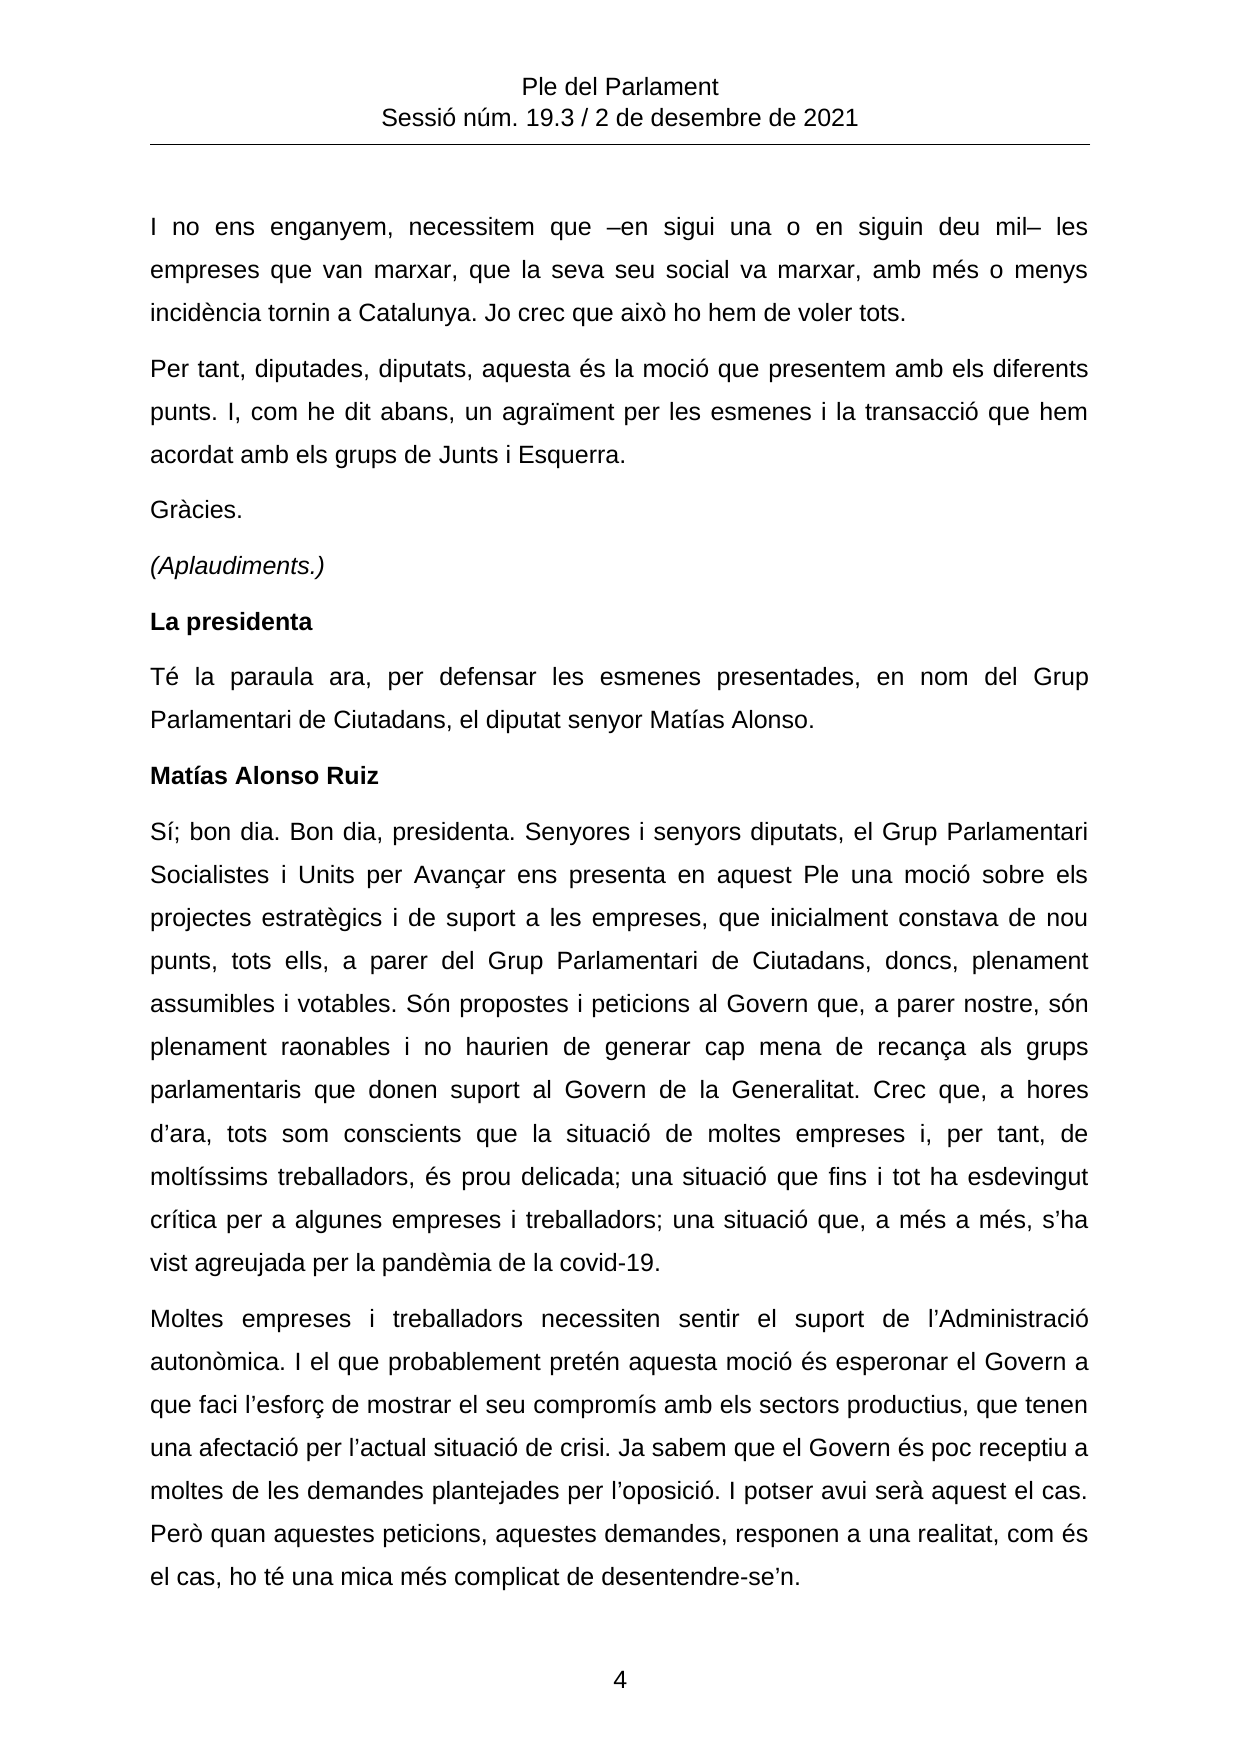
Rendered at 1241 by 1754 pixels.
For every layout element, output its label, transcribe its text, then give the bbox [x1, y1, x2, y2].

text Té la paraula ara, per defensar les esmenes presentades, en nom del Grup Parlamentari de Ciutadans, el diputat senyor Matías Alonso. [150, 662, 1090, 734]
text (Aplaudiments.) [150, 551, 1090, 580]
text Sí; bon dia. Bon dia, presidenta. Senyores i senyors diputats, el Grup Parlamentari Socialistes i Units per Avançar ens presenta en aquest Ple una moció sobre els projectes estratègics i de suport a les empreses, que inicialment constava de nou punts, tots ells, a parer del Grup Parlamentari de Ciutadans, doncs, plenament assumibles i votables. Són propostes i peticions al Govern que, a parer nostre, són plenament raonables i no haurien de generar cap mena de recança als grups parlamentaris que donen suport al Govern de la Generalitat. Crec que, a hores d’ara, tots som conscients que la situació de moltes empreses i, per tant, de moltíssims treballadors, és prou delicada; una situació que fins i tot ha esdevingut crítica per a algunes empreses i treballadors; una situació que, a més a més, s’ha vist agreujada per la pandèmia de la covid-19. [150, 817, 1090, 1277]
text Per tant, diputades, diputats, aquesta és la moció que presentem amb els diferents punts. I, com he dit abans, un agraïment per les esmenes i la transacció que hem acordat amb els grups de Junts i Esquerra. [150, 354, 1090, 469]
text Gràcies. [150, 496, 1090, 524]
text La presidenta [150, 607, 1090, 636]
text Matías Alonso Ruiz [150, 761, 1090, 790]
text Moltes empreses i treballadors necessiten sentir el suport de l’Administració autonòmica. I el que probablement pretén aquesta moció és esperonar el Govern a que faci l’esforç de mostrar el seu compromís amb els sectors productius, que tenen una afectació per l’actual situació de crisi. Ja sabem que el Govern és poc receptiu a moltes de les demandes plantejades per l’oposició. I potser avui serà aquest el cas. Però quan aquestes peticions, aquestes demandes, responen a una realitat, com és el cas, ho té una mica més complicat de desentendre-se’n. [150, 1304, 1090, 1591]
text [150, 212, 1090, 327]
